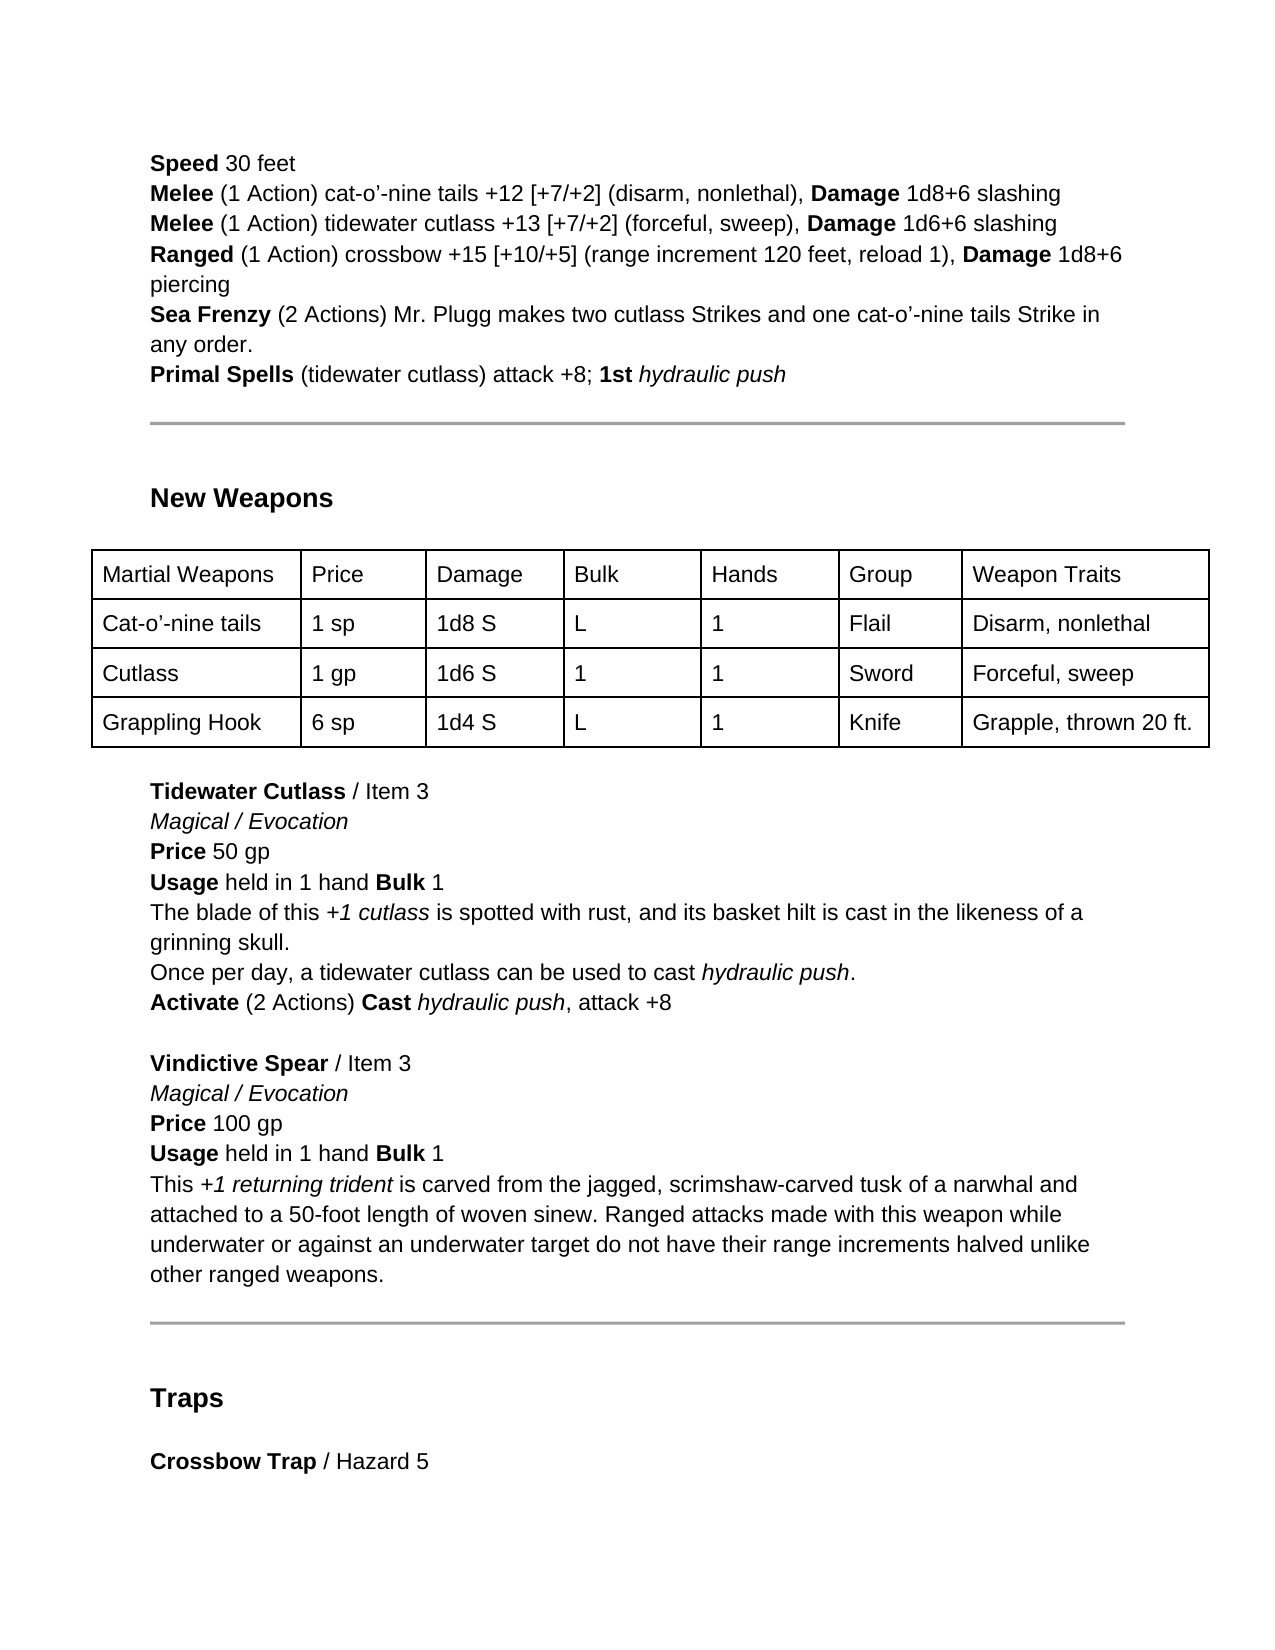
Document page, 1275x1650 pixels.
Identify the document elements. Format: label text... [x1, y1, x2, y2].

table_header Weapon Traits [963, 551, 1208, 598]
table_header Damage [427, 551, 563, 598]
text Crossbow Trap / Hazard 5 [150, 1448, 1125, 1474]
table_cell Forceful, sweep [963, 649, 1208, 696]
table_cell Knife [840, 698, 961, 746]
table_cell Cutlass [93, 649, 300, 696]
text Sea Frenzy (2 Actions) Mr. Plugg makes two cutlass Strikes and one cat-o’-nine tails Strike in any order. [150, 301, 1125, 358]
text Usage held in 1 hand Bulk 1 [150, 1140, 1125, 1167]
table_cell 1 [702, 649, 838, 696]
table_cell Grappling Hook [93, 698, 300, 746]
table_cell 6 sp [302, 698, 425, 746]
text Speed 30 feet [150, 150, 1125, 176]
text Usage held in 1 hand Bulk 1 [150, 868, 1125, 895]
table_cell Grapple, thrown 20 ft. [963, 698, 1208, 746]
table_cell L [565, 698, 700, 746]
table_cell Disarm, nonlethal [963, 600, 1208, 647]
text Melee (1 Action) tidewater cutlass +13 [+7/+2] (forceful, sweep), Damage 1d6+6 slashing [150, 210, 1125, 237]
table_header Hands [702, 551, 838, 598]
table_cell 1d6 S [427, 649, 563, 696]
table_header Group [840, 551, 961, 598]
table_cell Cat-o’-nine tails [93, 600, 300, 647]
text Vindictive Spear / Item 3 [150, 1050, 1125, 1076]
text Tidewater Cutlass / Item 3 [150, 778, 1125, 804]
text Magical / Evocation [150, 808, 1125, 834]
text Once per day, a tidewater cutlass can be used to cast hydraulic push. [150, 959, 1125, 985]
table_cell Flail [840, 600, 961, 647]
table_header Bulk [565, 551, 700, 598]
table_header Price [302, 551, 425, 598]
text Price 100 gp [150, 1110, 1125, 1136]
text Magical / Evocation [150, 1080, 1125, 1106]
table_cell 1 [702, 698, 838, 746]
text Activate (2 Actions) Cast hydraulic push, attack +8 [150, 989, 1125, 1016]
table_cell 1 sp [302, 600, 425, 647]
text Price 50 gp [150, 838, 1125, 864]
table_cell 1d8 S [427, 600, 563, 647]
table_cell 1d4 S [427, 698, 563, 746]
table_cell 1 [702, 600, 838, 647]
text Ranged (1 Action) crossbow +15 [+10/+5] (range increment 120 feet, reload 1), Damage 1d8+6 piercing [150, 241, 1125, 297]
table_cell 1 [565, 649, 700, 696]
text Traps [150, 1382, 1125, 1413]
table_cell 1 gp [302, 649, 425, 696]
table_cell Sword [840, 649, 961, 696]
text Melee (1 Action) cat-o’-nine tails +12 [+7/+2] (disarm, nonlethal), Damage 1d8+6 slashing [150, 180, 1125, 207]
table_header Martial Weapons [93, 551, 300, 598]
text New Weapons [150, 482, 1125, 513]
text This +1 returning trident is carved from the jagged, scrimshaw-carved tusk of a narwhal and attached to a 50-foot length of woven sinew. Ranged attacks made with this weapon while underwater or against an underwater target do not have their range increments halved unlike other ranged weapons. [150, 1171, 1125, 1287]
text The blade of this +1 cutlass is spotted with rust, and its basket hilt is cast in the likeness of a grinning skull. [150, 899, 1125, 955]
table_cell L [565, 600, 700, 647]
text Primal Spells (tidewater cutlass) attack +8; 1st hydraulic push [150, 361, 1125, 388]
